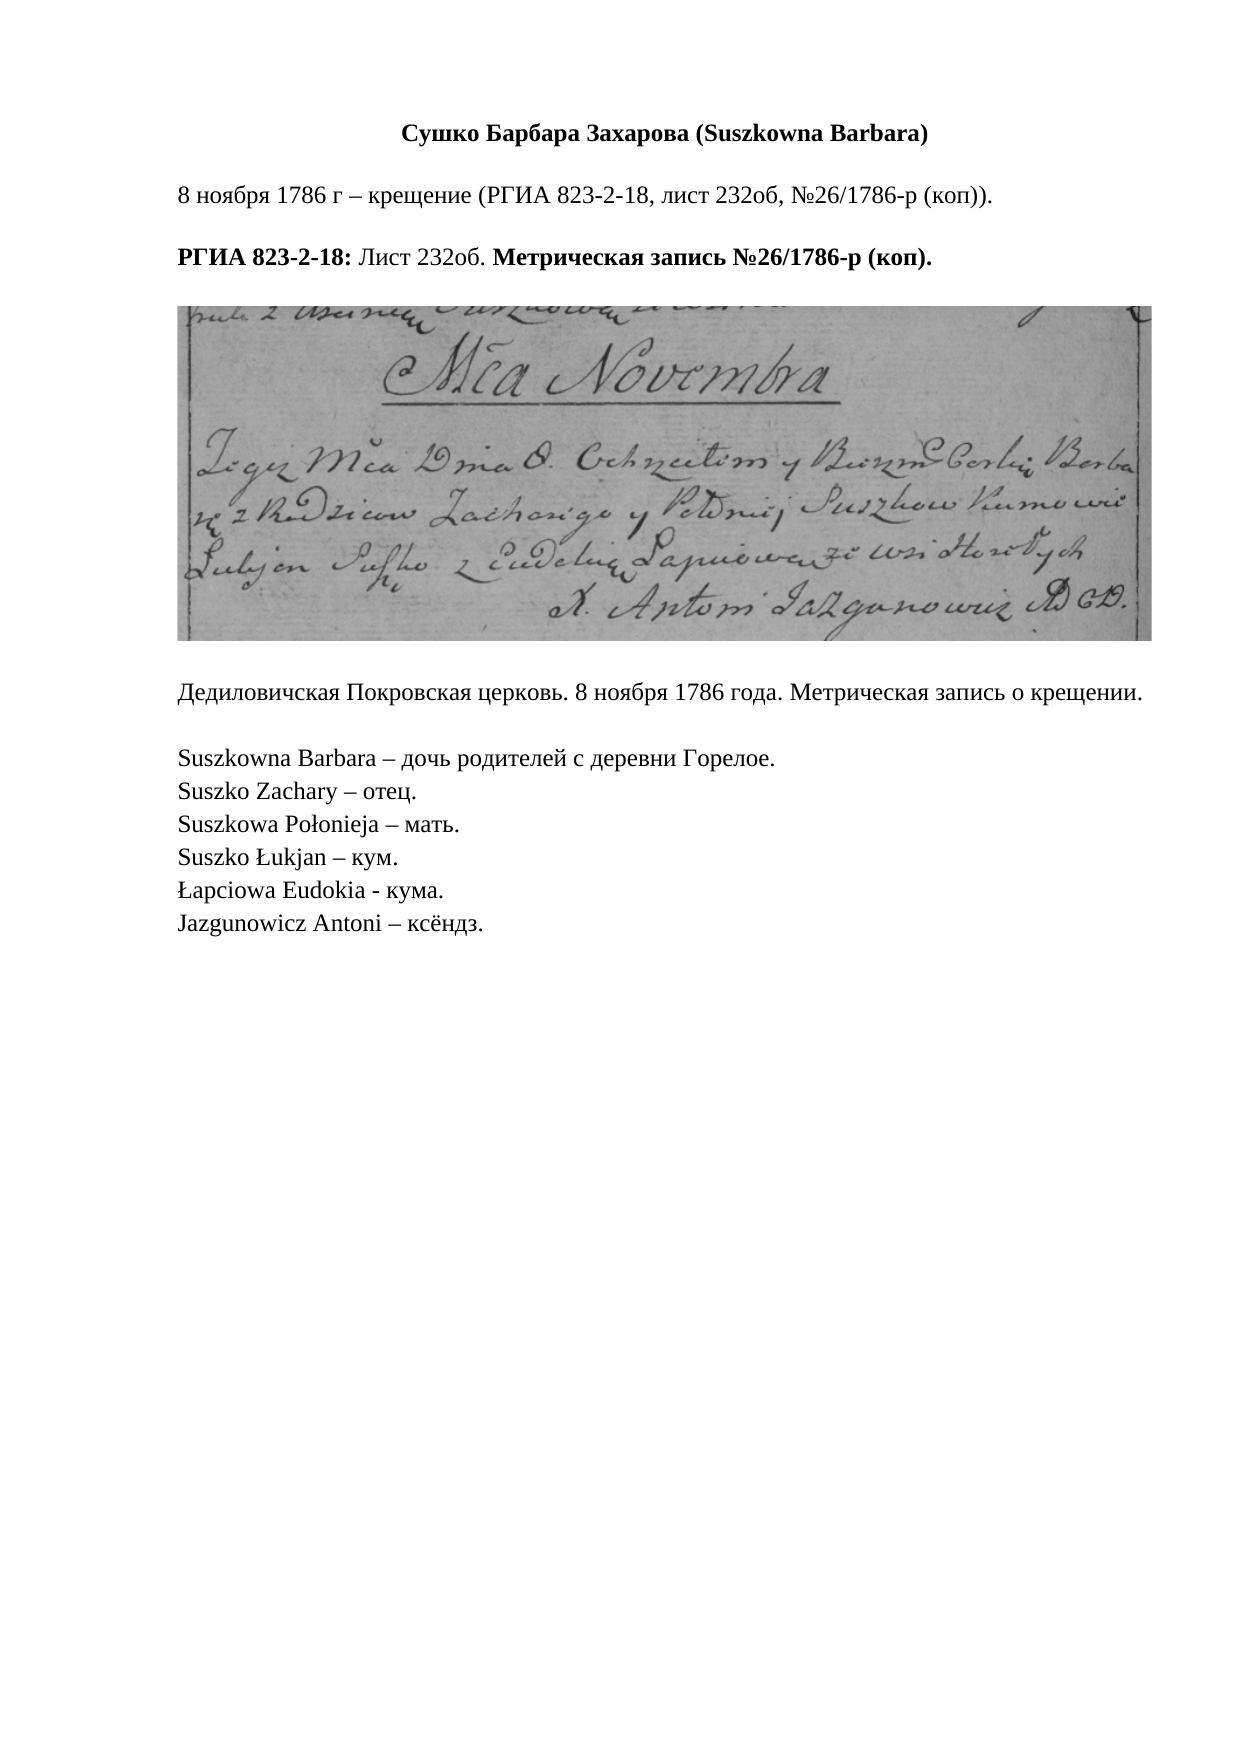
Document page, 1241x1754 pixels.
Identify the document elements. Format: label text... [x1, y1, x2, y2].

text Łapciowa Eudokia - кума. [177, 875, 1152, 904]
text РГИА 823-2-18: Лист 232об. Метрическая запись №26/1786-р (коп). [177, 242, 1152, 271]
text 8 ноября 1786 г – крещение (РГИА 823-2-18, лист 232об, №26/1786-р (коп)). [177, 180, 1152, 209]
text Дедиловичская Покровская церковь. 8 ноября 1786 года. Метрическая запись о крещении. [177, 677, 1152, 706]
text Сушко Барбара Захарова (Suszkowna Barbara) [177, 118, 1152, 147]
text Suszko Łukjan – кум. [177, 842, 1152, 871]
text Suszkowna Barbara – дочь родителей с деревни Горелое. [177, 743, 1152, 772]
text Suszko Zachary – отец. [177, 776, 1152, 805]
text Suszkowa Połonieja – мать. [177, 809, 1152, 838]
picture [177, 306, 1152, 641]
text Jazgunowicz Antoni – ксёндз. [177, 908, 1152, 937]
